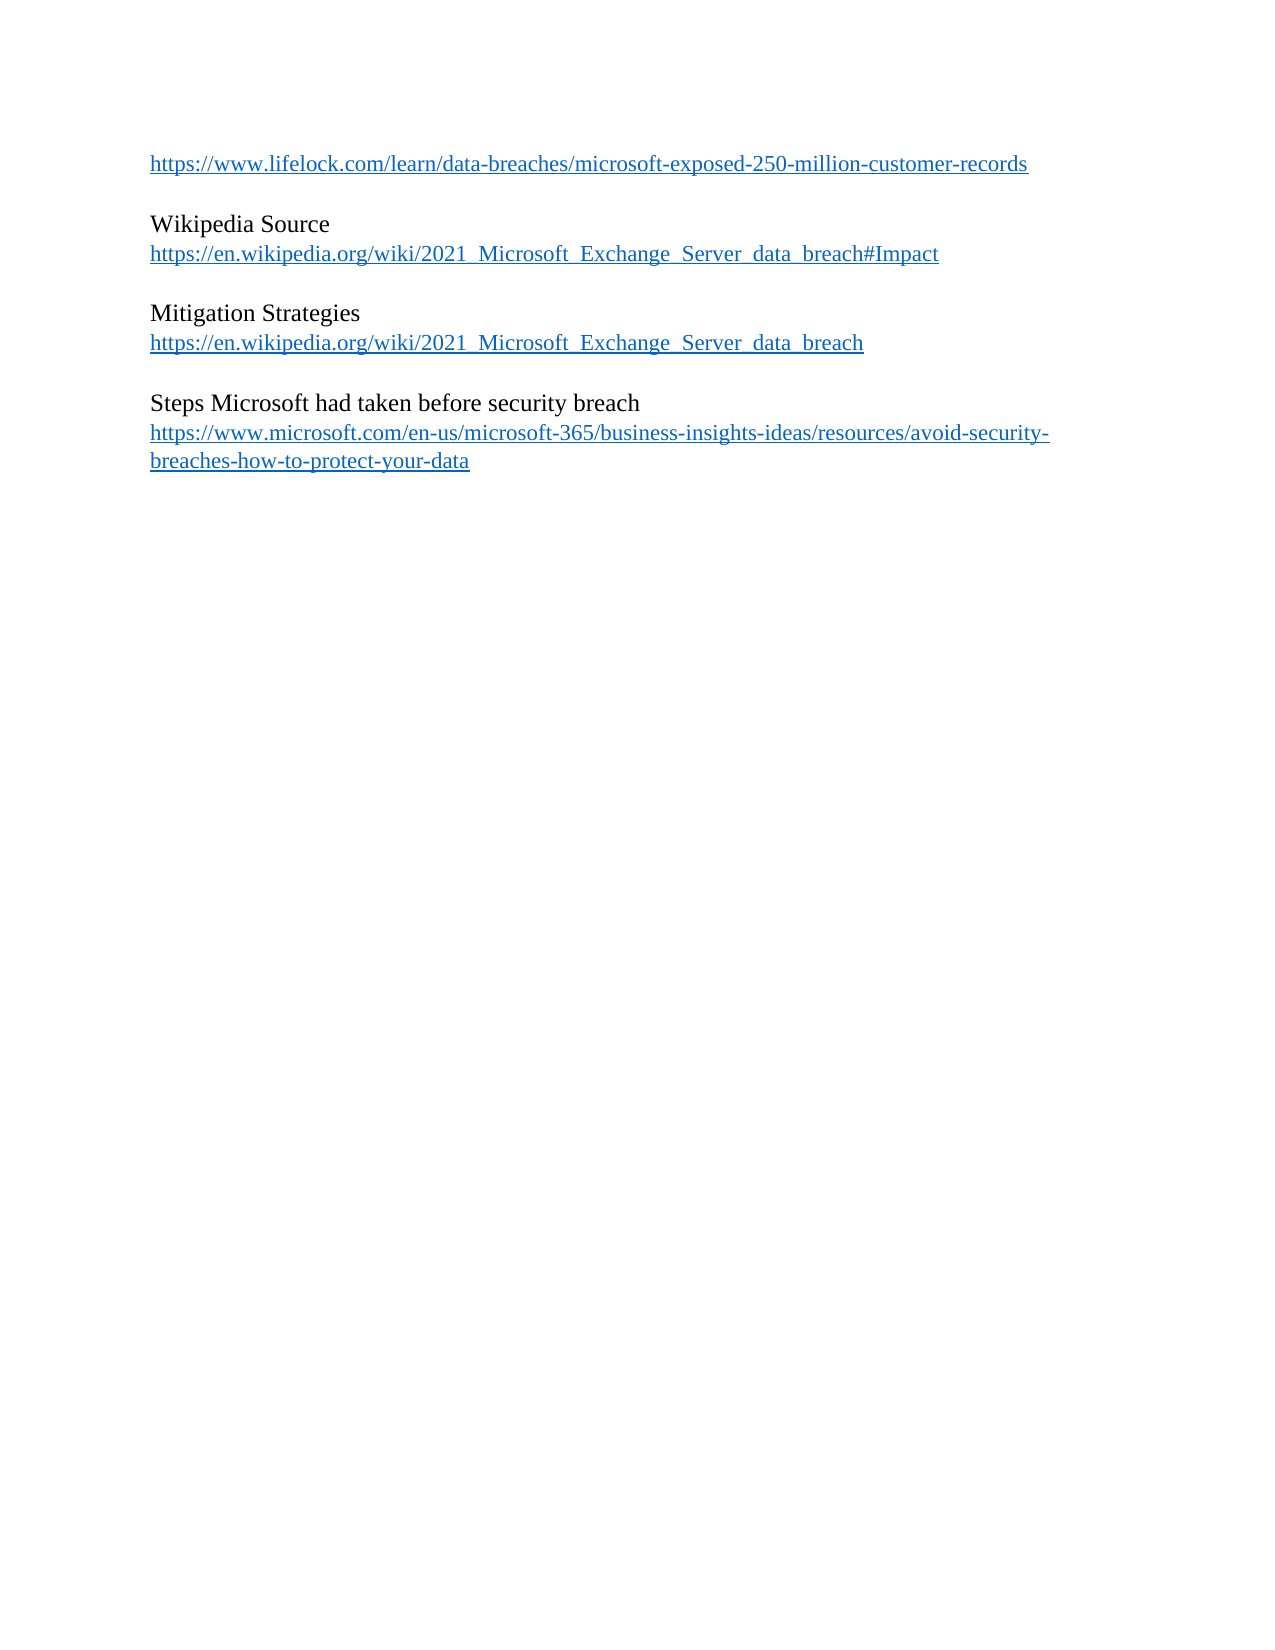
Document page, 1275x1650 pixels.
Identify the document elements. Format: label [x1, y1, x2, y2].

text [150, 150, 1125, 504]
